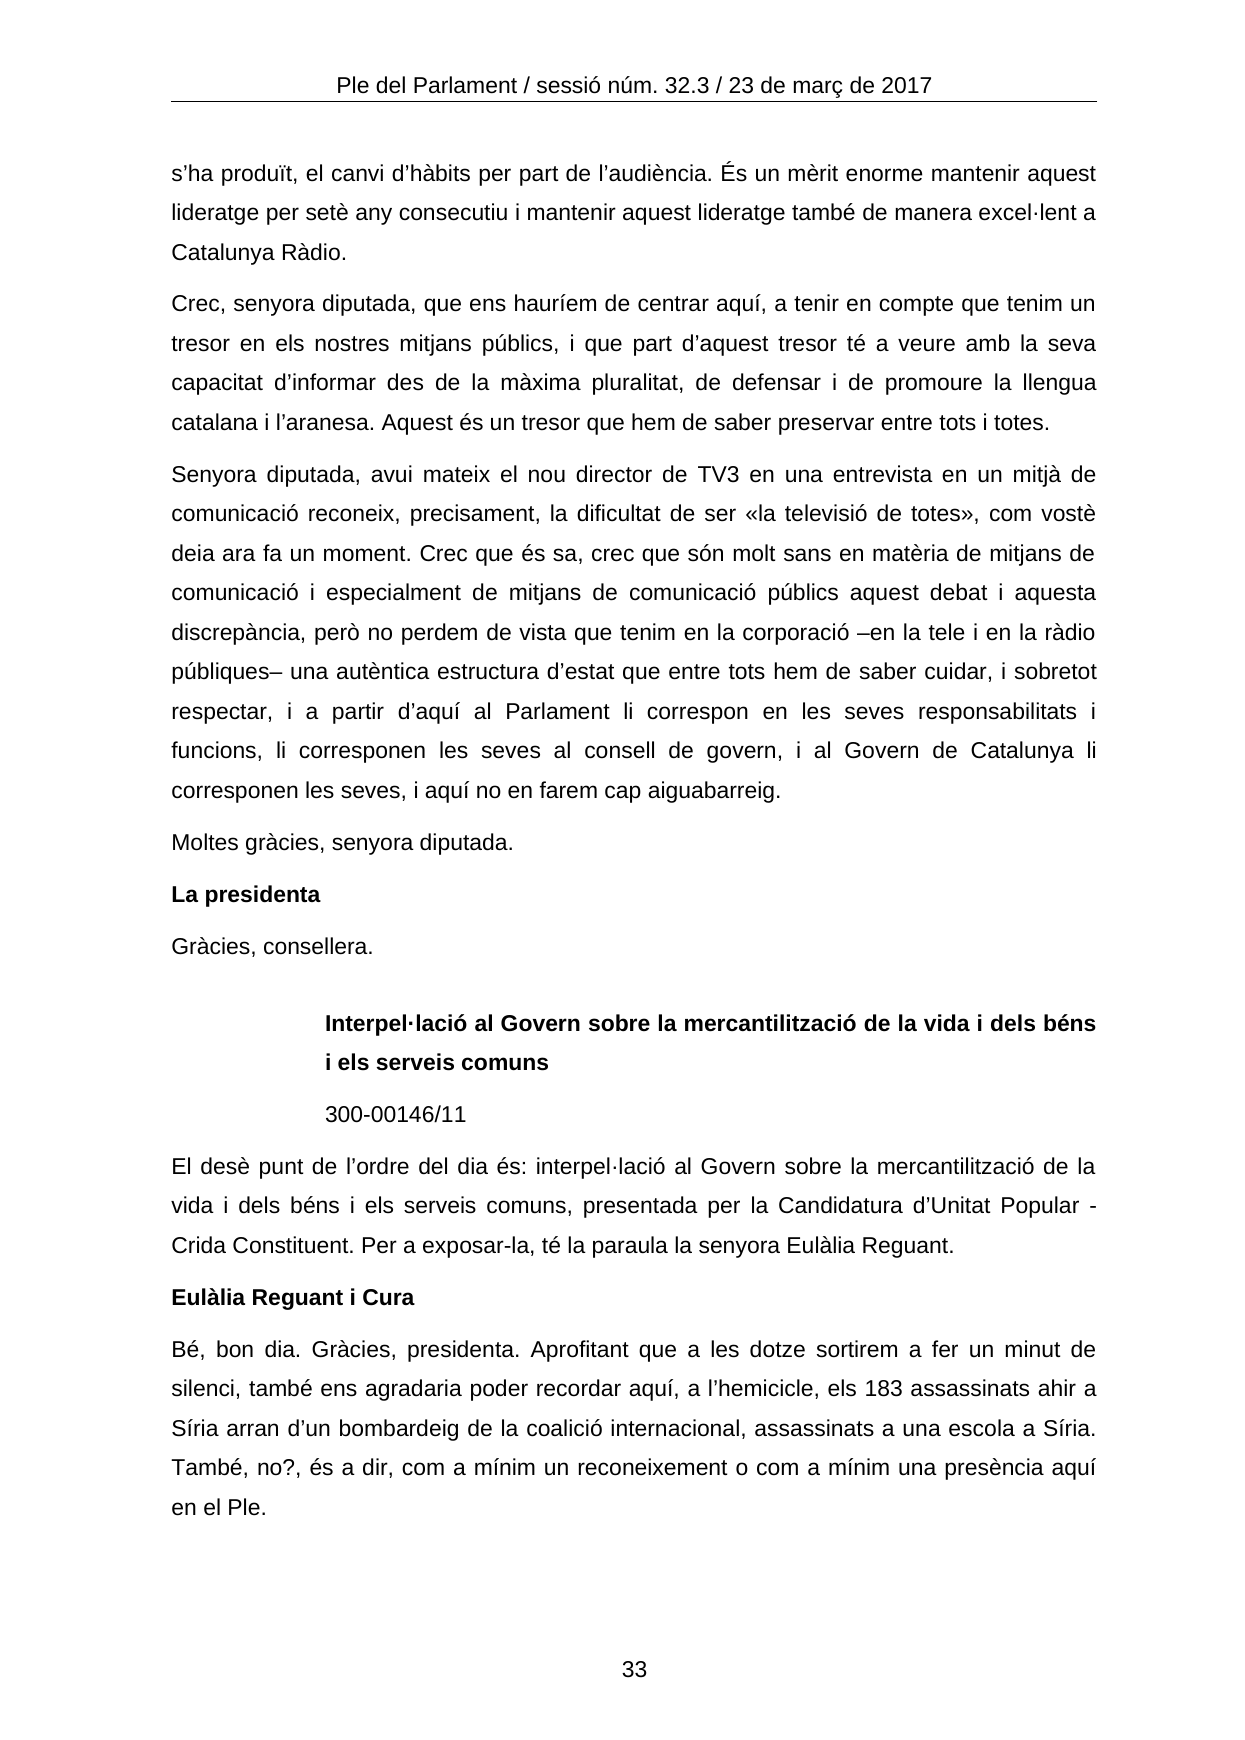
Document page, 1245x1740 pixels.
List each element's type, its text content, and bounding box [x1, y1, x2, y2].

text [171, 159, 1097, 265]
text La presidenta [171, 881, 1097, 907]
text Senyora diputada, avui mateix el nou director de TV3 en una entrevista en un mitjà de comunicació reconeix, precisament, la dificultat de ser «la televisió de totes», com vostè deia ara fa un moment. Crec que és sa, crec que són molt sans en matèria de mitjans de comunicació i especialment de mitjans de comunicació públics aquest debat i aquesta discrepància, però no perdem de vista que tenim en la corporació –en la tele i en la ràdio públiques– una autèntica estructura d’estat que entre tots hem de saber cuidar, i sobretot respectar, i a partir d’aquí al Parlament li correspon en les seves responsabilitats i funcions, li corresponen les seves al consell de govern, i al Govern de Catalunya li corresponen les seves, i aquí no en farem cap aiguabarreig. [171, 461, 1097, 803]
text Gràcies, consellera. [171, 933, 1097, 959]
text Eulàlia Reguant i Cura [171, 1284, 1097, 1310]
text 300-00146/11 [325, 1101, 1097, 1127]
text Interpel·lació al Govern sobre la mercantilització de la vida i dels béns i els serveis comuns [325, 1009, 1097, 1075]
text Crec, senyora diputada, que ens hauríem de centrar aquí, a tenir en compte que tenim un tresor en els nostres mitjans públics, i que part d’aquest tresor té a veure amb la seva capacitat d’informar des de la màxima pluralitat, de defensar i de promoure la llengua catalana i l’aranesa. Aquest és un tresor que hem de saber preservar entre tots i totes. [171, 290, 1097, 435]
text Moltes gràcies, senyora diputada. [171, 829, 1097, 855]
text Bé, bon dia. Gràcies, presidenta. Aprofitant que a les dotze sortirem a fer un minut de silenci, també ens agradaria poder recordar aquí, a l’hemicicle, els 183 assassinats ahir a Síria arran d’un bombardeig de la coalició internacional, assassinats a una escola a Síria. També, no?, és a dir, com a mínim un reconeixement o com a mínim una presència aquí en el Ple. [171, 1336, 1097, 1520]
text El desè punt de l’ordre del dia és: interpel·lació al Govern sobre la mercantilització de la vida i dels béns i els serveis comuns, presentada per la Candidatura d’Unitat Popular - Crida Constituent. Per a exposar-la, té la paraula la senyora Eulàlia Reguant. [171, 1153, 1097, 1258]
